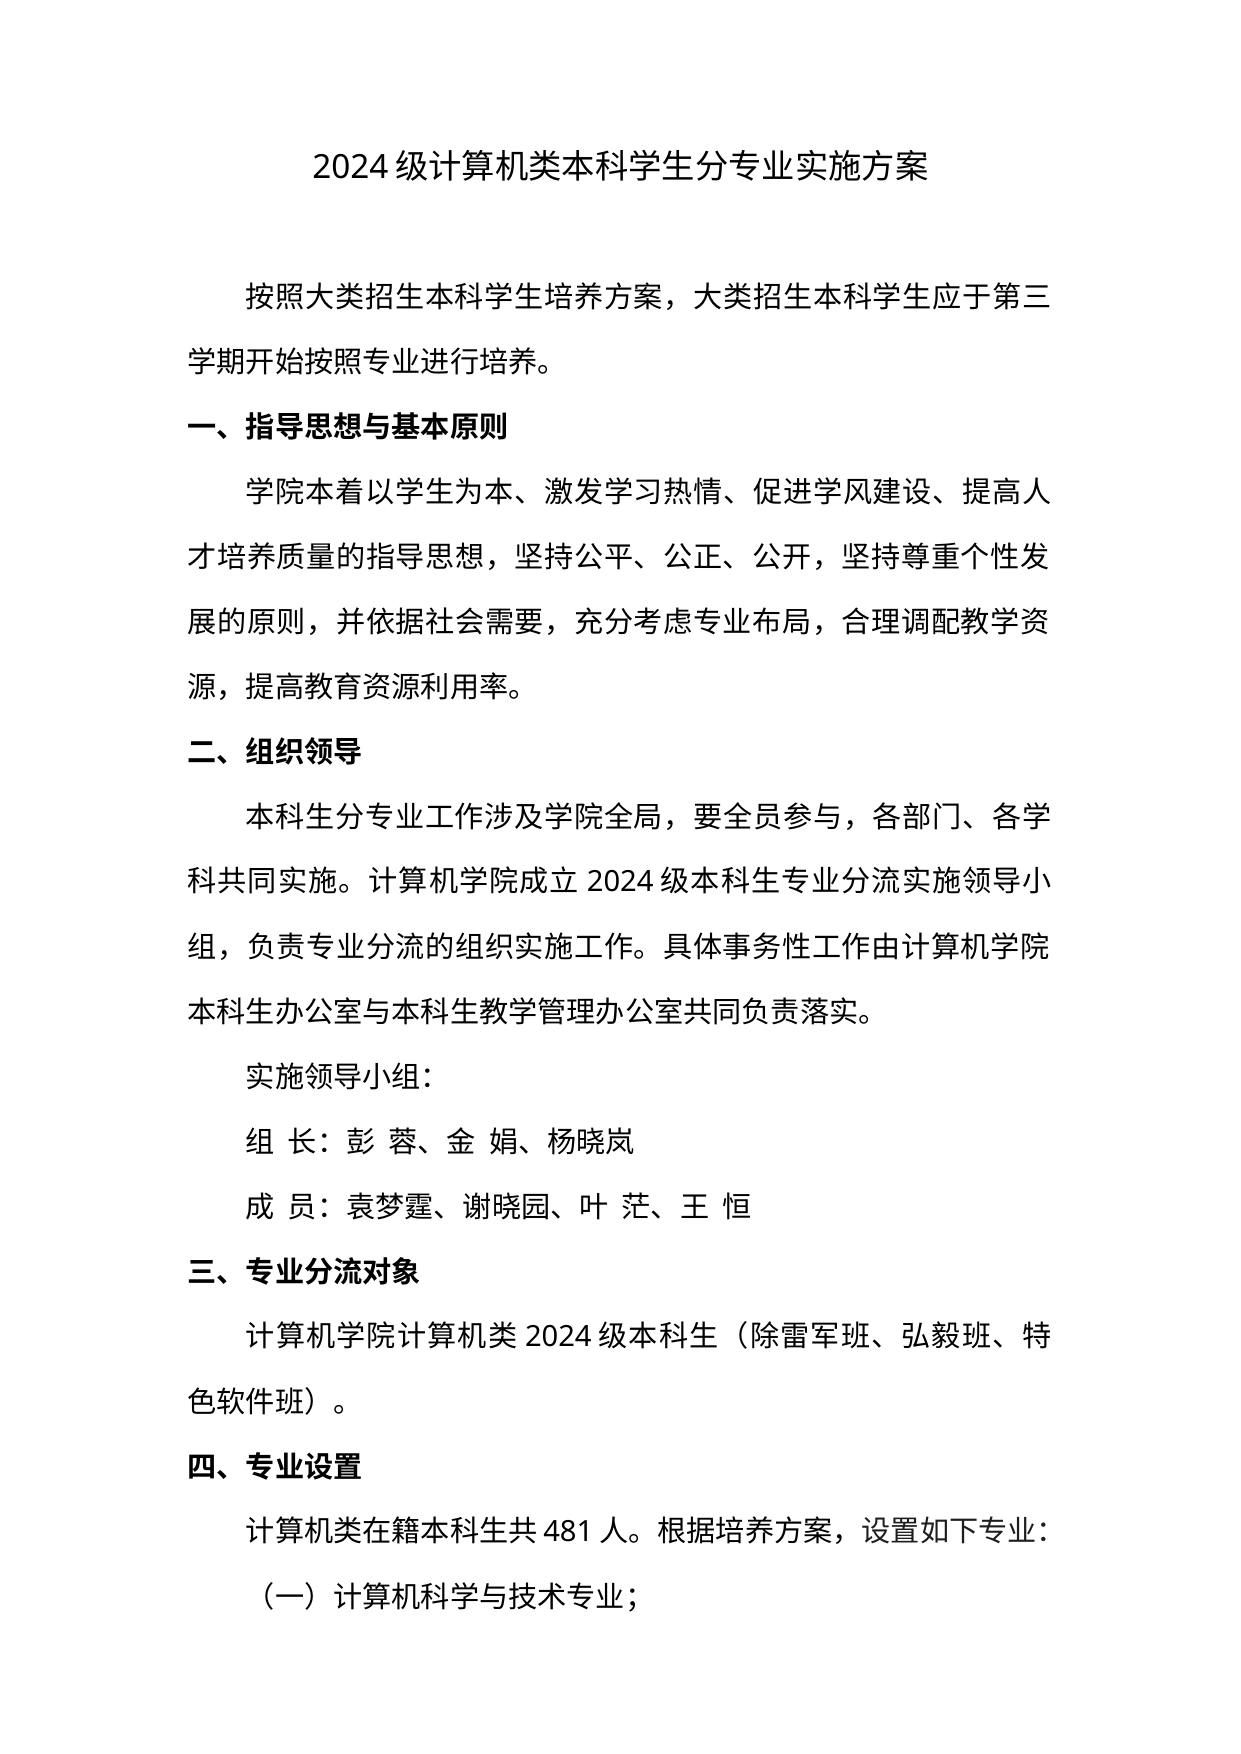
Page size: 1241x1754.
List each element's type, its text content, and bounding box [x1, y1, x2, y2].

text 一、指导思想与基本原则 [187, 392, 1053, 457]
text 成 员：袁梦霆、谢晓园、叶 茫、王 恒 [187, 1172, 1053, 1237]
text 学院本着以学生为本、激发学习热情、促进学风建设、提高人才培养质量的指导思想，坚持公平、公正、公开，坚持尊重个性发展的原则，并依据社会需要，充分考虑专业布局，合理调配教学资源，提高教育资源利用率。 [187, 457, 1053, 717]
text 实施领导小组： [187, 1042, 1053, 1107]
text 四、专业设置 [187, 1432, 1053, 1497]
text （一）计算机科学与技术专业； [187, 1562, 1053, 1627]
text 组 长：彭 蓉、金 娟、杨晓岚 [187, 1107, 1053, 1172]
text 2024级计算机类本科学生分专业实施方案 [187, 132, 1053, 197]
text 计算机学院计算机类2024级本科生（除雷军班、弘毅班、特色软件班）。 [187, 1302, 1053, 1432]
text 本科生分专业工作涉及学院全局，要全员参与，各部门、各学科共同实施。计算机学院成立2024级本科生专业分流实施领导小组，负责专业分流的组织实施工作。具体事务性工作由计算机学院本科生办公室与本科生教学管理办公室共同负责落实。 [187, 782, 1053, 1042]
text 按照大类招生本科学生培养方案，大类招生本科学生应于第三学期开始按照专业进行培养。 [187, 262, 1053, 392]
text 三、专业分流对象 [187, 1237, 1053, 1302]
text 计算机类在籍本科生共481人。根据培养方案，设置如下专业： [187, 1497, 1053, 1562]
text 二、组织领导 [187, 717, 1053, 782]
